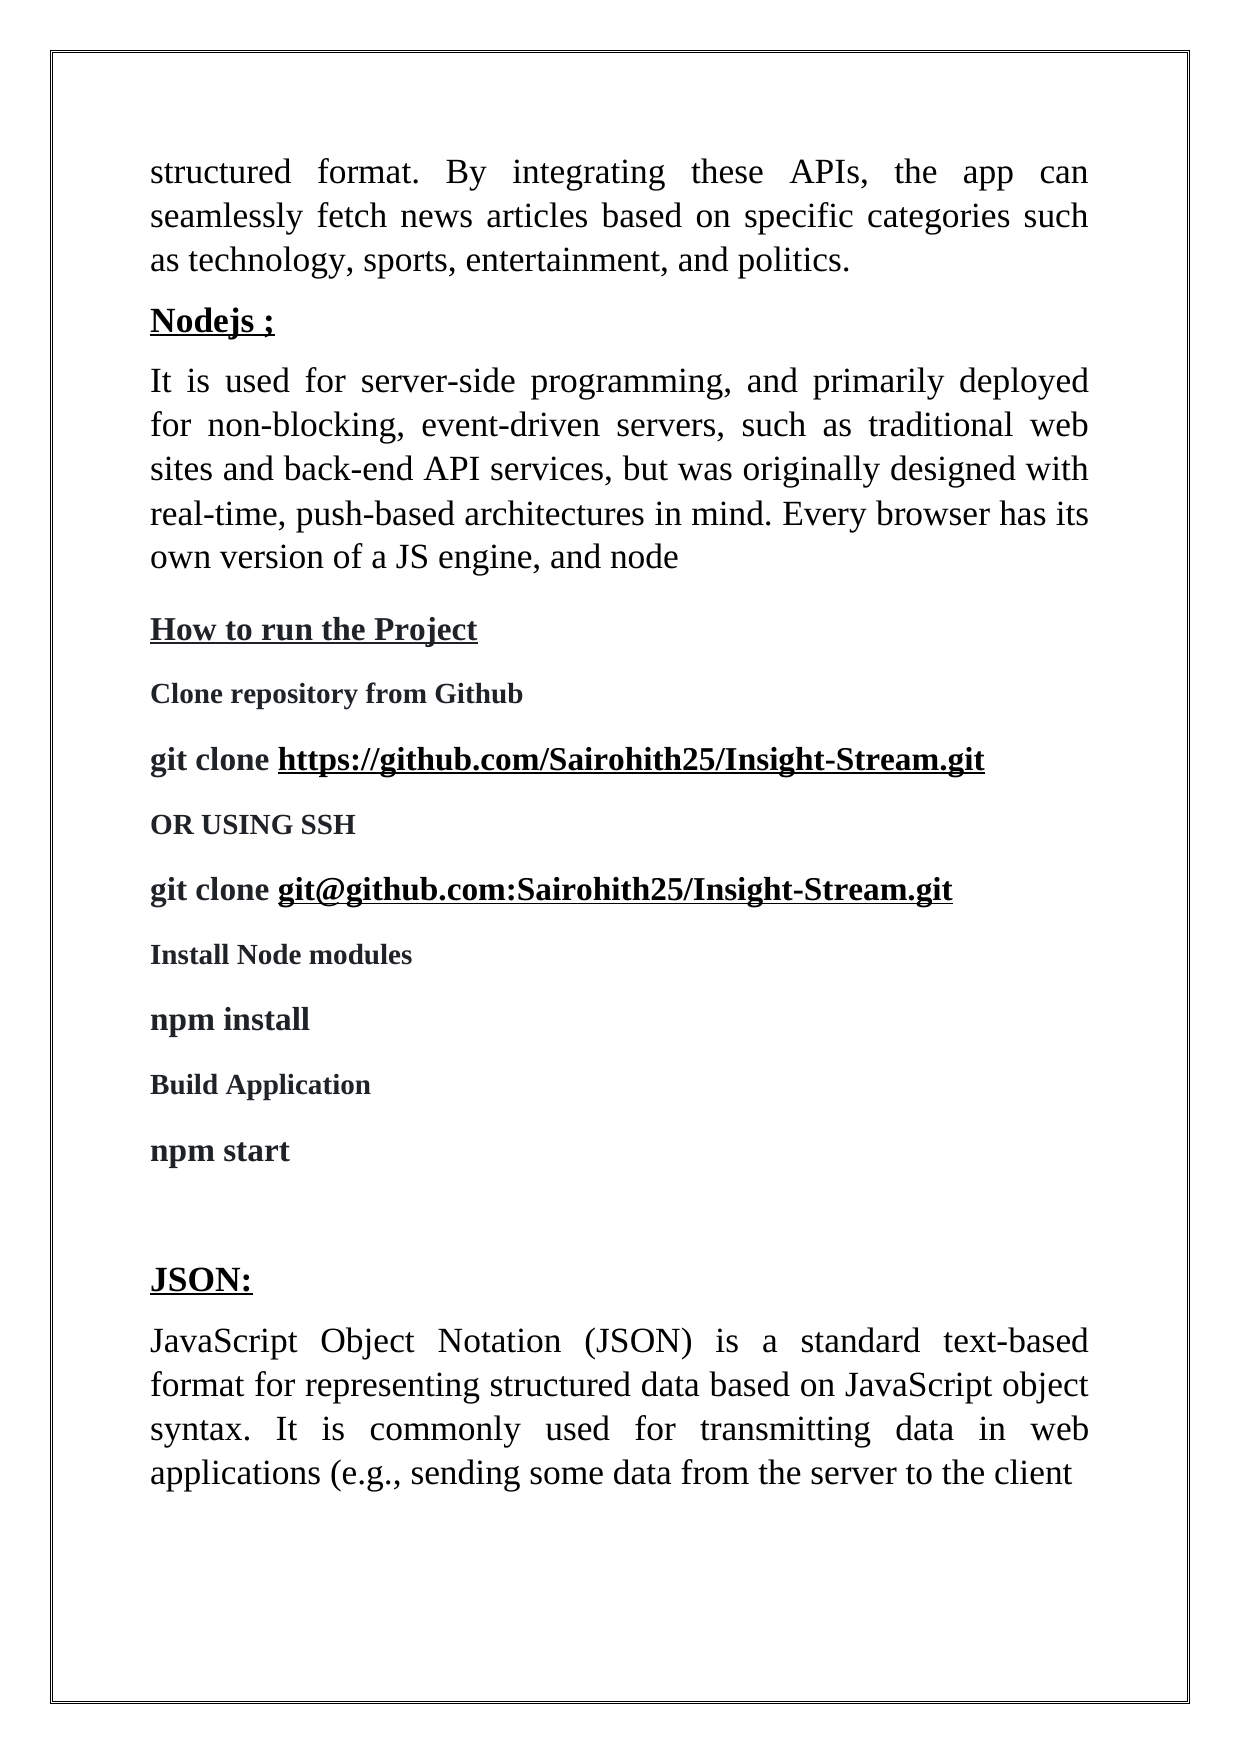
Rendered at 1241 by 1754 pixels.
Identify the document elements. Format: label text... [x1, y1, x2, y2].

text It is used for server-side programming, and primarily deployed for non-blocking, event-driven servers, such as traditional web sites and back-end API services, but was originally designed with real-time, push-based architectures in mind. Every browser has its own version of a JS engine, and node [150, 359, 1090, 577]
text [150, 150, 1090, 279]
text git clone git@github.com:Sairohith25/Insight-Stream.git [150, 869, 1090, 908]
text npm start [150, 1130, 1090, 1168]
text Nodejs ; [150, 299, 1090, 340]
text How to run the Project [150, 609, 1090, 647]
text npm install [150, 1000, 1090, 1038]
text OR USING SSH [150, 807, 1090, 840]
text Clone repository from Github [150, 677, 1090, 710]
text Install Node modules [150, 937, 1090, 971]
text Build Application [150, 1067, 1090, 1101]
text git clone https://github.com/Sairohith25/Insight-Stream.git [150, 739, 1090, 778]
text JavaScript Object Notation (JSON) is a standard text-based format for representing structured data based on JavaScript object syntax. It is commonly used for transmitting data in web applications (e.g., sending some data from the server to the client [150, 1319, 1090, 1492]
text JSON: [150, 1258, 1090, 1299]
